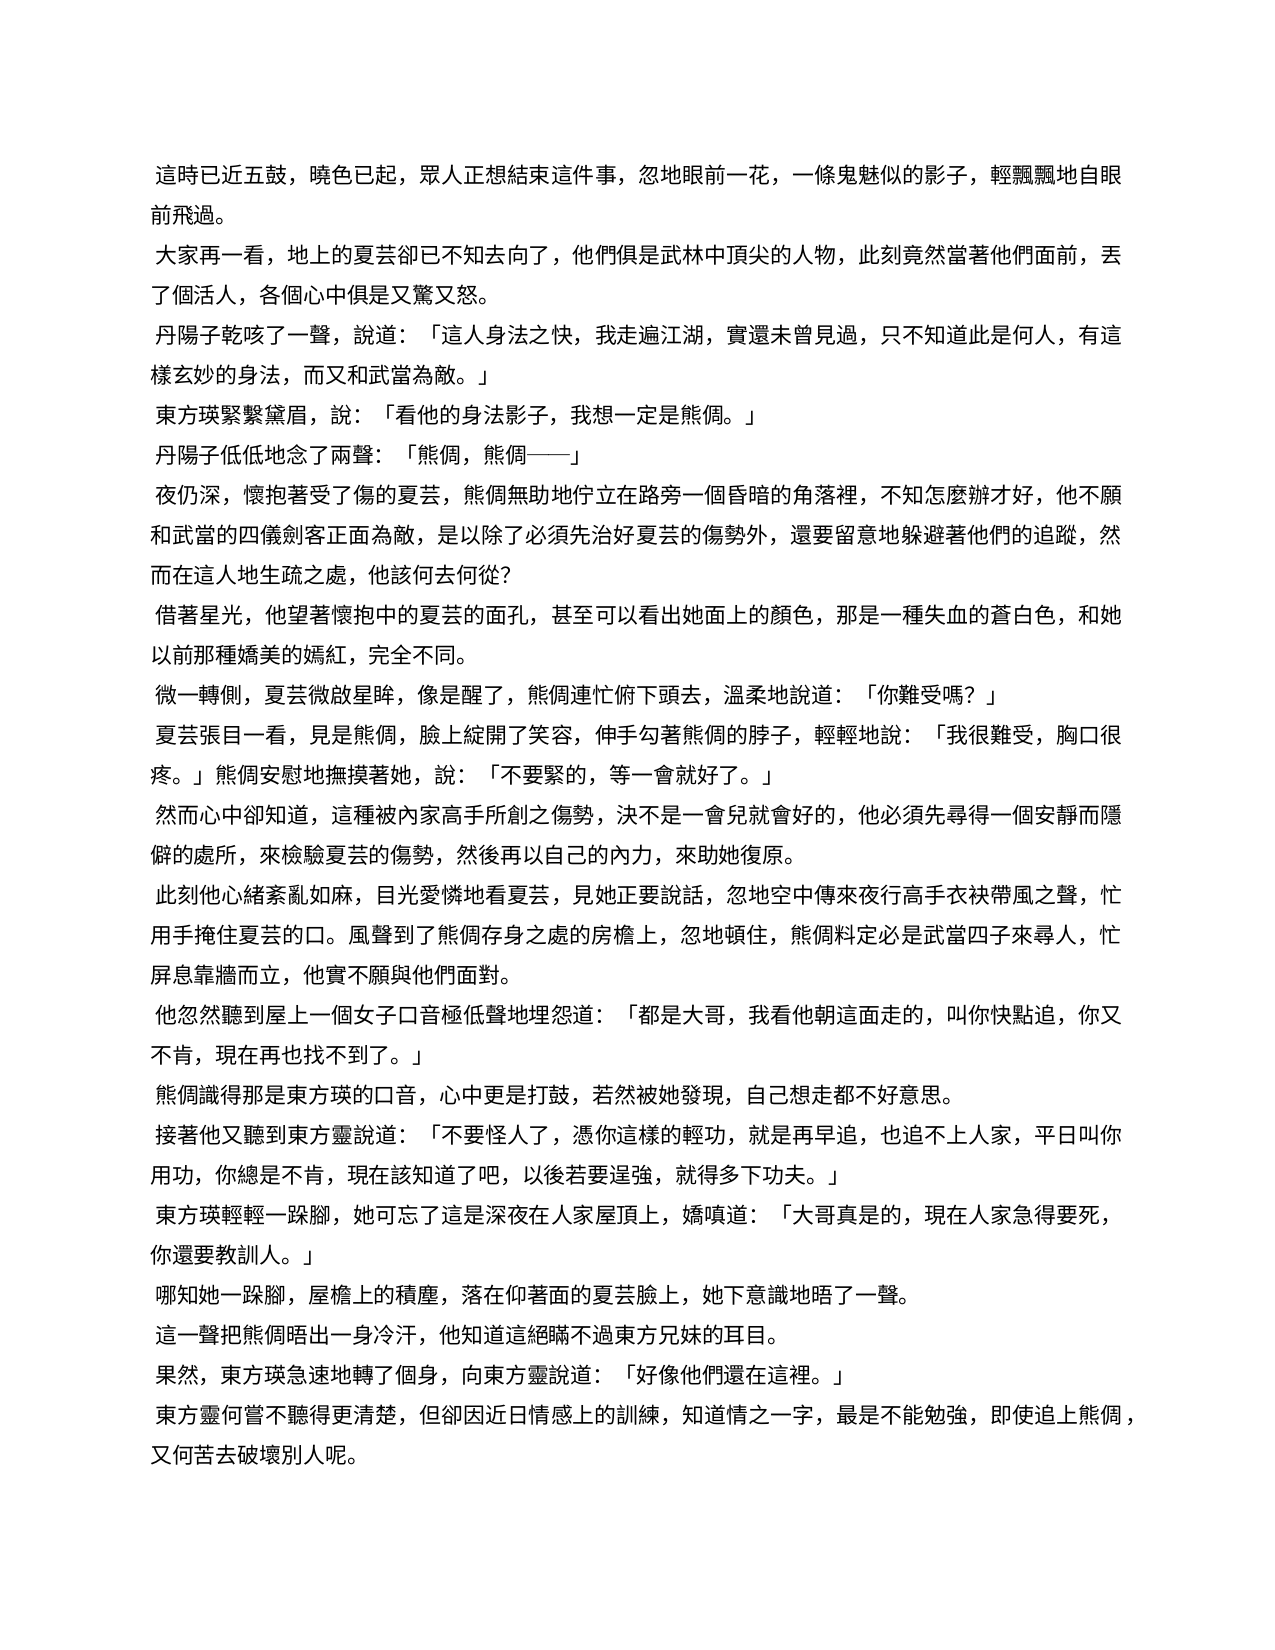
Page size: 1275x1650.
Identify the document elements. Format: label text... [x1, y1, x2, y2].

text 他忽然聽到屋上一個女子口音極低聲地埋怨道：「都是大哥，我看他朝這面走的，叫你快點追，你又不肯，現在再也找不到了。」 [150, 990, 1125, 1070]
text 夜仍深，懷抱著受了傷的夏芸，熊倜無助地佇立在路旁一個昏暗的角落裡，不知怎麼辦才好，他不願和武當的四儀劍客正面為敵，是以除了必須先治好夏芸的傷勢外，還要留意地躲避著他們的追蹤，然而在這人地生疏之處，他該何去何從？ [150, 470, 1125, 590]
text 丹陽子低低地念了兩聲：「熊倜，熊倜──」 [150, 430, 1125, 470]
text 大家再一看，地上的夏芸卻已不知去向了，他們俱是武林中頂尖的人物，此刻竟然當著他們面前，丟了個活人，各個心中俱是又驚又怒。 [150, 230, 1125, 310]
text 微一轉側，夏芸微啟星眸，像是醒了，熊倜連忙俯下頭去，溫柔地說道：「你難受嗎？」 [150, 670, 1125, 710]
text 哪知她一跺腳，屋檐上的積塵，落在仰著面的夏芸臉上，她下意識地晤了一聲。 [150, 1270, 1125, 1310]
text 然而心中卻知道，這種被內家高手所創之傷勢，決不是一會兒就會好的，他必須先尋得一個安靜而隱僻的處所，來檢驗夏芸的傷勢，然後再以自己的內力，來助她復原。 [150, 790, 1125, 870]
text 這一聲把熊倜晤出一身冷汗，他知道這絕瞞不過東方兄妹的耳目。 [150, 1310, 1125, 1350]
text 借著星光，他望著懷抱中的夏芸的面孔，甚至可以看出她面上的顏色，那是一種失血的蒼白色，和她以前那種嬌美的嫣紅，完全不同。 [150, 590, 1125, 670]
text 果然，東方瑛急速地轉了個身，向東方靈說道：「好像他們還在這裡。」 [150, 1350, 1125, 1390]
text 東方瑛緊繫黛眉，說：「看他的身法影子，我想一定是熊倜。」 [150, 390, 1125, 430]
text 熊倜識得那是東方瑛的口音，心中更是打鼓，若然被她發現，自己想走都不好意思。 [150, 1070, 1125, 1110]
text 夏芸張目一看，見是熊倜，臉上綻開了笑容，伸手勾著熊倜的脖子，輕輕地說：「我很難受，胸口很疼。」熊倜安慰地撫摸著她，說：「不要緊的，等一會就好了。」 [150, 710, 1125, 790]
text 東方靈何嘗不聽得更清楚，但卻因近日情感上的訓練，知道情之一字，最是不能勉強，即使追上熊倜，又何苦去破壞別人呢。 [150, 1390, 1125, 1470]
text 接著他又聽到東方靈說道：「不要怪人了，憑你這樣的輕功，就是再早追，也追不上人家，平日叫你用功，你總是不肯，現在該知道了吧，以後若要逞強，就得多下功夫。」 [150, 1110, 1125, 1190]
text 這時已近五鼓，曉色已起，眾人正想結束這件事，忽地眼前一花，一條鬼魅似的影子，輕飄飄地自眼前飛過。 [150, 150, 1125, 230]
text 丹陽子乾咳了一聲，說道：「這人身法之快，我走遍江湖，實還未曾見過，只不知道此是何人，有這樣玄妙的身法，而又和武當為敵。」 [150, 310, 1125, 390]
text 此刻他心緒紊亂如麻，目光愛憐地看夏芸，見她正要說話，忽地空中傳來夜行高手衣袂帶風之聲，忙用手掩住夏芸的口。風聲到了熊倜存身之處的房檐上，忽地頓住，熊倜料定必是武當四子來尋人，忙屏息靠牆而立，他實不願與他們面對。 [150, 870, 1125, 990]
text 東方瑛輕輕一跺腳，她可忘了這是深夜在人家屋頂上，嬌嗔道：「大哥真是的，現在人家急得要死，你還要教訓人。」 [150, 1190, 1125, 1270]
